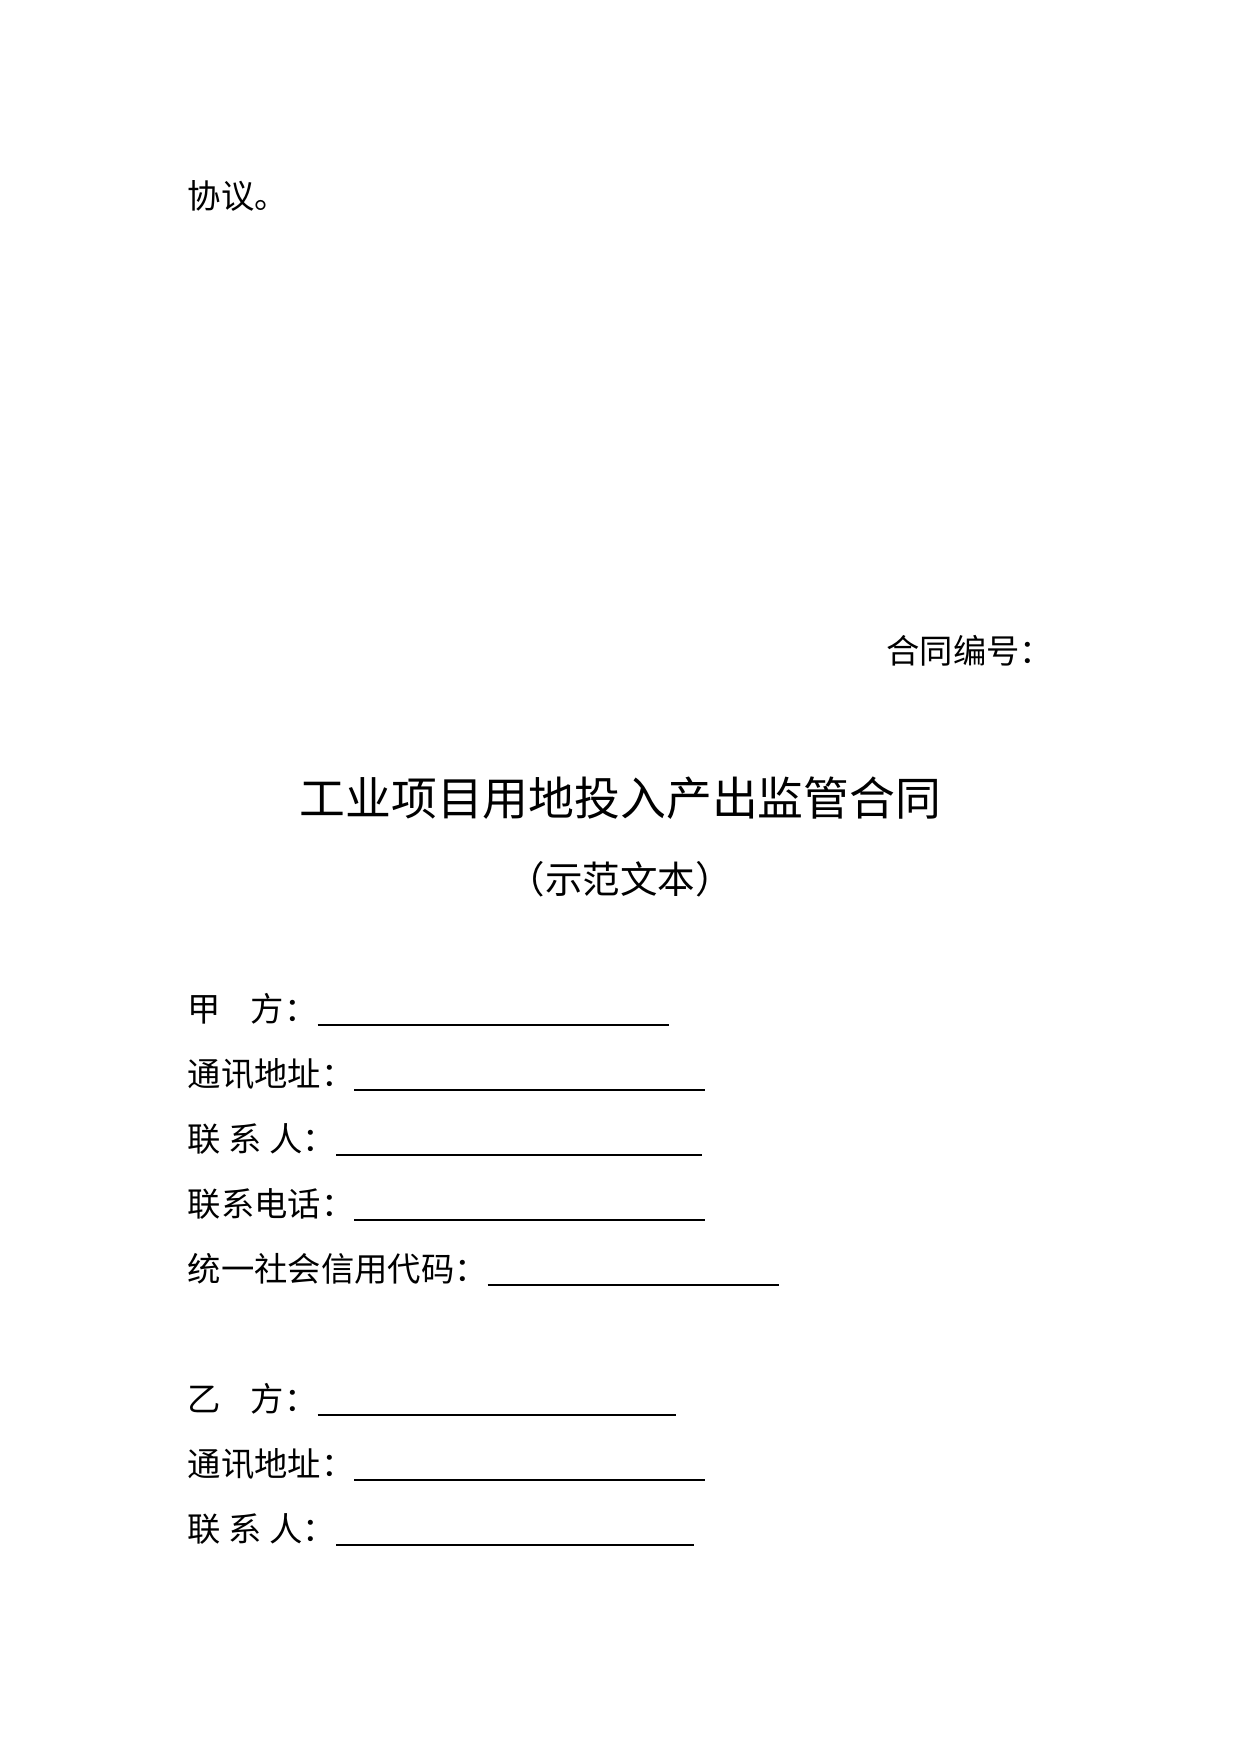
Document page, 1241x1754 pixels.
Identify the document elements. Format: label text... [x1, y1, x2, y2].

text 联 系 人： [187, 1494, 1053, 1559]
text 通讯地址： [187, 1429, 1053, 1494]
text （示范文本） [187, 844, 1053, 909]
text 统一社会信用代码： [187, 1234, 1053, 1299]
text 联系电话： [187, 1169, 1053, 1234]
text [187, 162, 1053, 227]
text 工业项目用地投入产出监管合同 [187, 747, 1053, 844]
text 甲 方： [187, 974, 1053, 1039]
text 通讯地址： [187, 1039, 1053, 1104]
text 乙 方： [187, 1364, 1053, 1429]
text 联 系 人： [187, 1104, 1053, 1169]
text 合同编号： [187, 617, 1053, 682]
